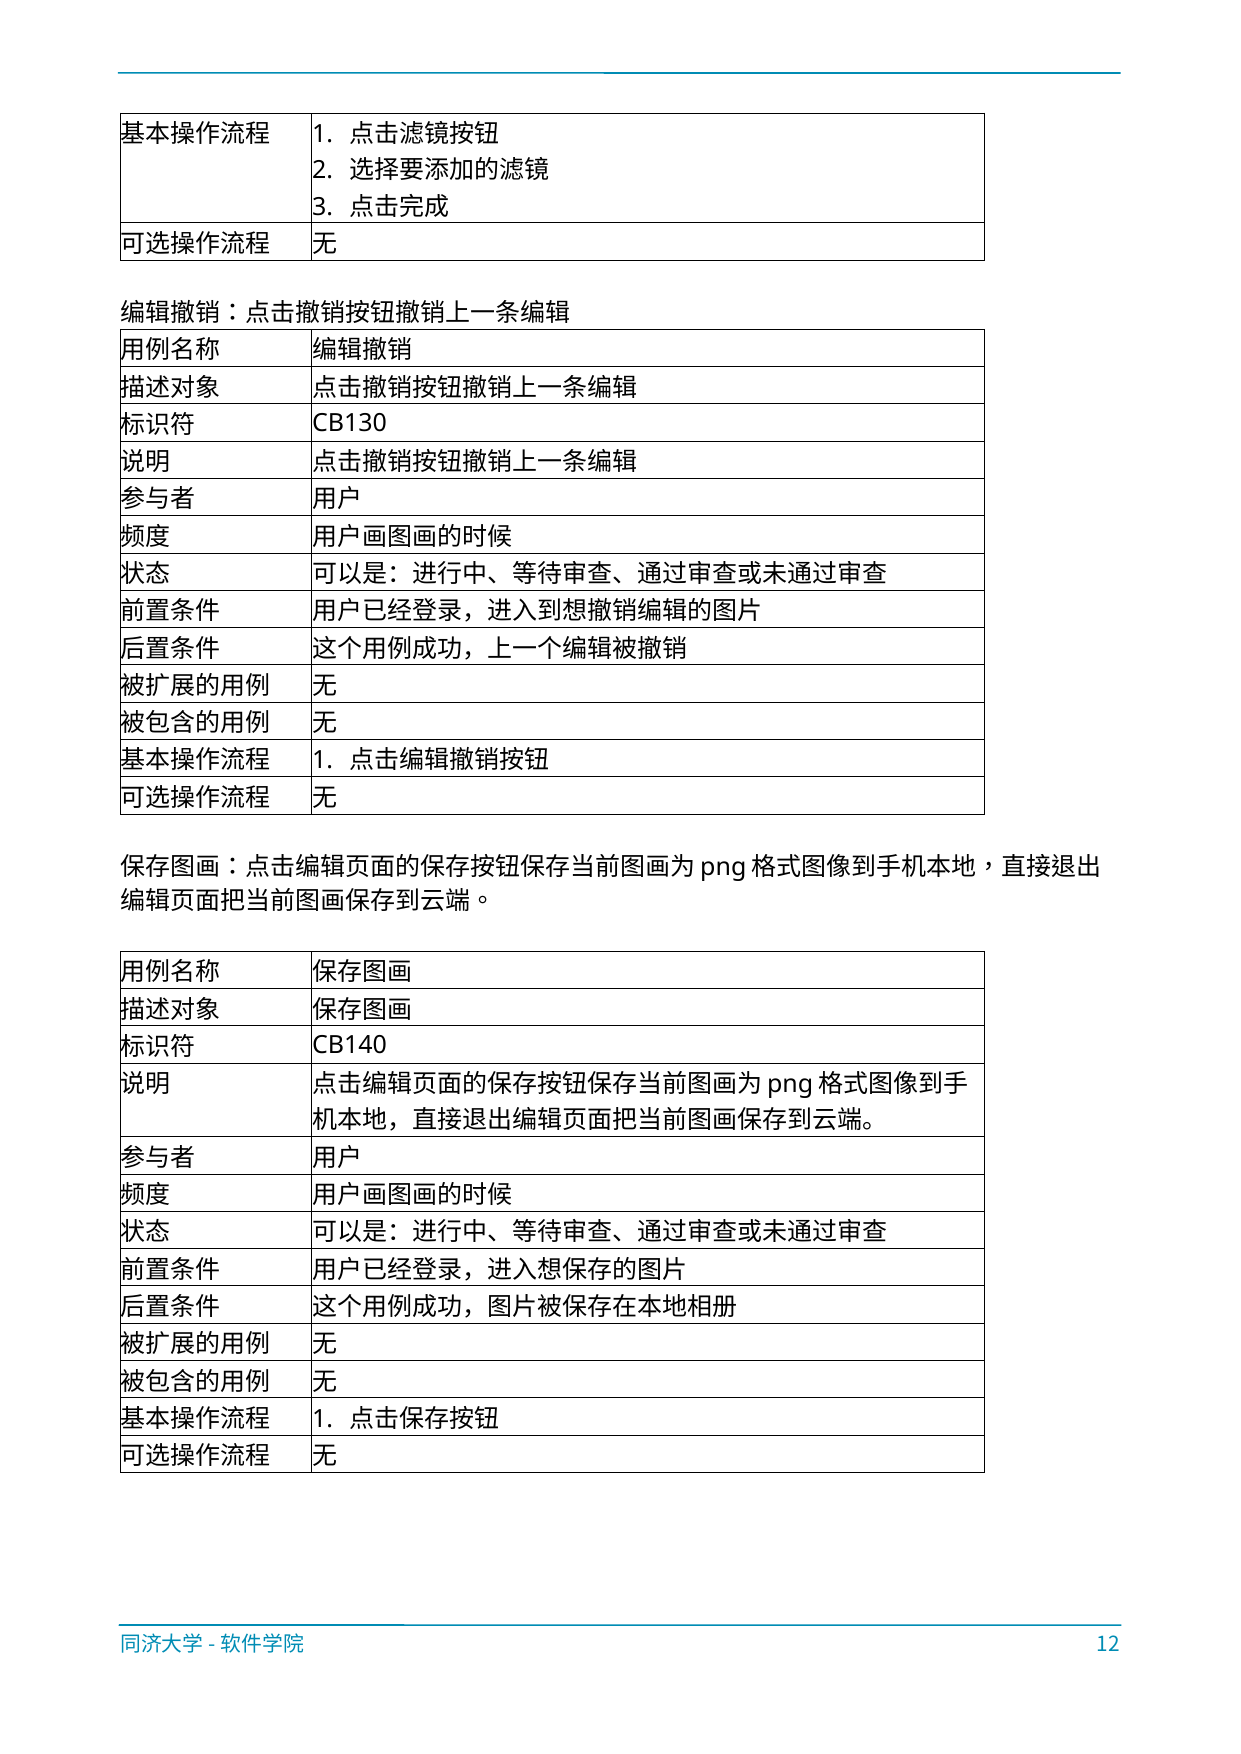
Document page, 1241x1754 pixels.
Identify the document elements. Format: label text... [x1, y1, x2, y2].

table_cell 说明 [121, 442, 311, 478]
table_cell 用户画图画的时候 [312, 1175, 984, 1211]
table_cell 状态 [121, 1212, 311, 1248]
table_cell 点击滤镜按钮 选择要添加的滤镜 点击完成 [312, 114, 984, 222]
table_cell 基本操作流程 [121, 740, 311, 776]
table_cell 描述对象 [121, 989, 311, 1025]
table_cell 无 [312, 223, 984, 259]
table_cell 无 [312, 1436, 984, 1472]
table_cell 后置条件 [121, 1286, 311, 1323]
table_cell 前置条件 [121, 591, 311, 627]
text 保存图画：点击编辑页面的保存按钮保存当前图画为png格式图像到手机本地，直接退出编辑页面把当前图画保存到云端。 [120, 849, 1120, 917]
table_cell 用户 [312, 1137, 984, 1173]
table_cell 可选操作流程 [121, 1436, 311, 1472]
table_header 用例名称 [121, 952, 311, 988]
table_cell 状态 [121, 554, 311, 590]
table_cell 无 [312, 1361, 984, 1397]
table_cell 频度 [121, 516, 311, 552]
table_cell 参与者 [121, 479, 311, 515]
table_cell 可选操作流程 [121, 223, 311, 259]
table_cell 可以是：进行中、等待审查、通过审查或未通过审查 [312, 554, 984, 590]
table_cell 点击撤销按钮撤销上一条编辑 [312, 367, 984, 403]
table_cell 基本操作流程 [121, 1398, 311, 1434]
table_cell 用户 [312, 479, 984, 515]
table_cell 无 [312, 777, 984, 813]
table_cell 无 [312, 665, 984, 702]
table_header 保存图画 [312, 952, 984, 988]
table_cell 被扩展的用例 [121, 1324, 311, 1360]
table_header 编辑撤销 [312, 330, 984, 366]
table_cell 用户已经登录，进入到想撤销编辑的图片 [312, 591, 984, 627]
table_cell 被包含的用例 [121, 1361, 311, 1397]
table_cell 点击编辑页面的保存按钮保存当前图画为png格式图像到手机本地，直接退出编辑页面把当前图画保存到云端。 [312, 1064, 984, 1136]
table_header 用例名称 [121, 330, 311, 366]
table_cell 点击撤销按钮撤销上一条编辑 [312, 442, 984, 478]
table_cell 描述对象 [121, 367, 311, 403]
table_cell 参与者 [121, 1137, 311, 1173]
table_cell 点击保存按钮 [312, 1398, 984, 1434]
table_cell 这个用例成功，上一个编辑被撤销 [312, 628, 984, 664]
table_cell 可以是：进行中、等待审查、通过审查或未通过审查 [312, 1212, 984, 1248]
table_cell 被包含的用例 [121, 703, 311, 739]
table_cell 这个用例成功，图片被保存在本地相册 [312, 1286, 984, 1323]
table_cell 基本操作流程 [121, 114, 311, 222]
table_cell 用户画图画的时候 [312, 516, 984, 552]
table_cell 说明 [121, 1064, 311, 1136]
table_cell CB140 [312, 1026, 984, 1063]
table_cell 无 [312, 703, 984, 739]
text 编辑撤销：点击撤销按钮撤销上一条编辑 [120, 295, 1120, 329]
table_cell CB130 [312, 404, 984, 441]
table_cell 前置条件 [121, 1249, 311, 1285]
table_cell 点击编辑撤销按钮 [312, 740, 984, 776]
table_cell 被扩展的用例 [121, 665, 311, 702]
table_cell 标识符 [121, 404, 311, 441]
table_cell 保存图画 [312, 989, 984, 1025]
table_cell 频度 [121, 1175, 311, 1211]
table_cell 标识符 [121, 1026, 311, 1063]
table_cell 可选操作流程 [121, 777, 311, 813]
table_cell 后置条件 [121, 628, 311, 664]
table_cell 无 [312, 1324, 984, 1360]
table_cell 用户已经登录，进入想保存的图片 [312, 1249, 984, 1285]
